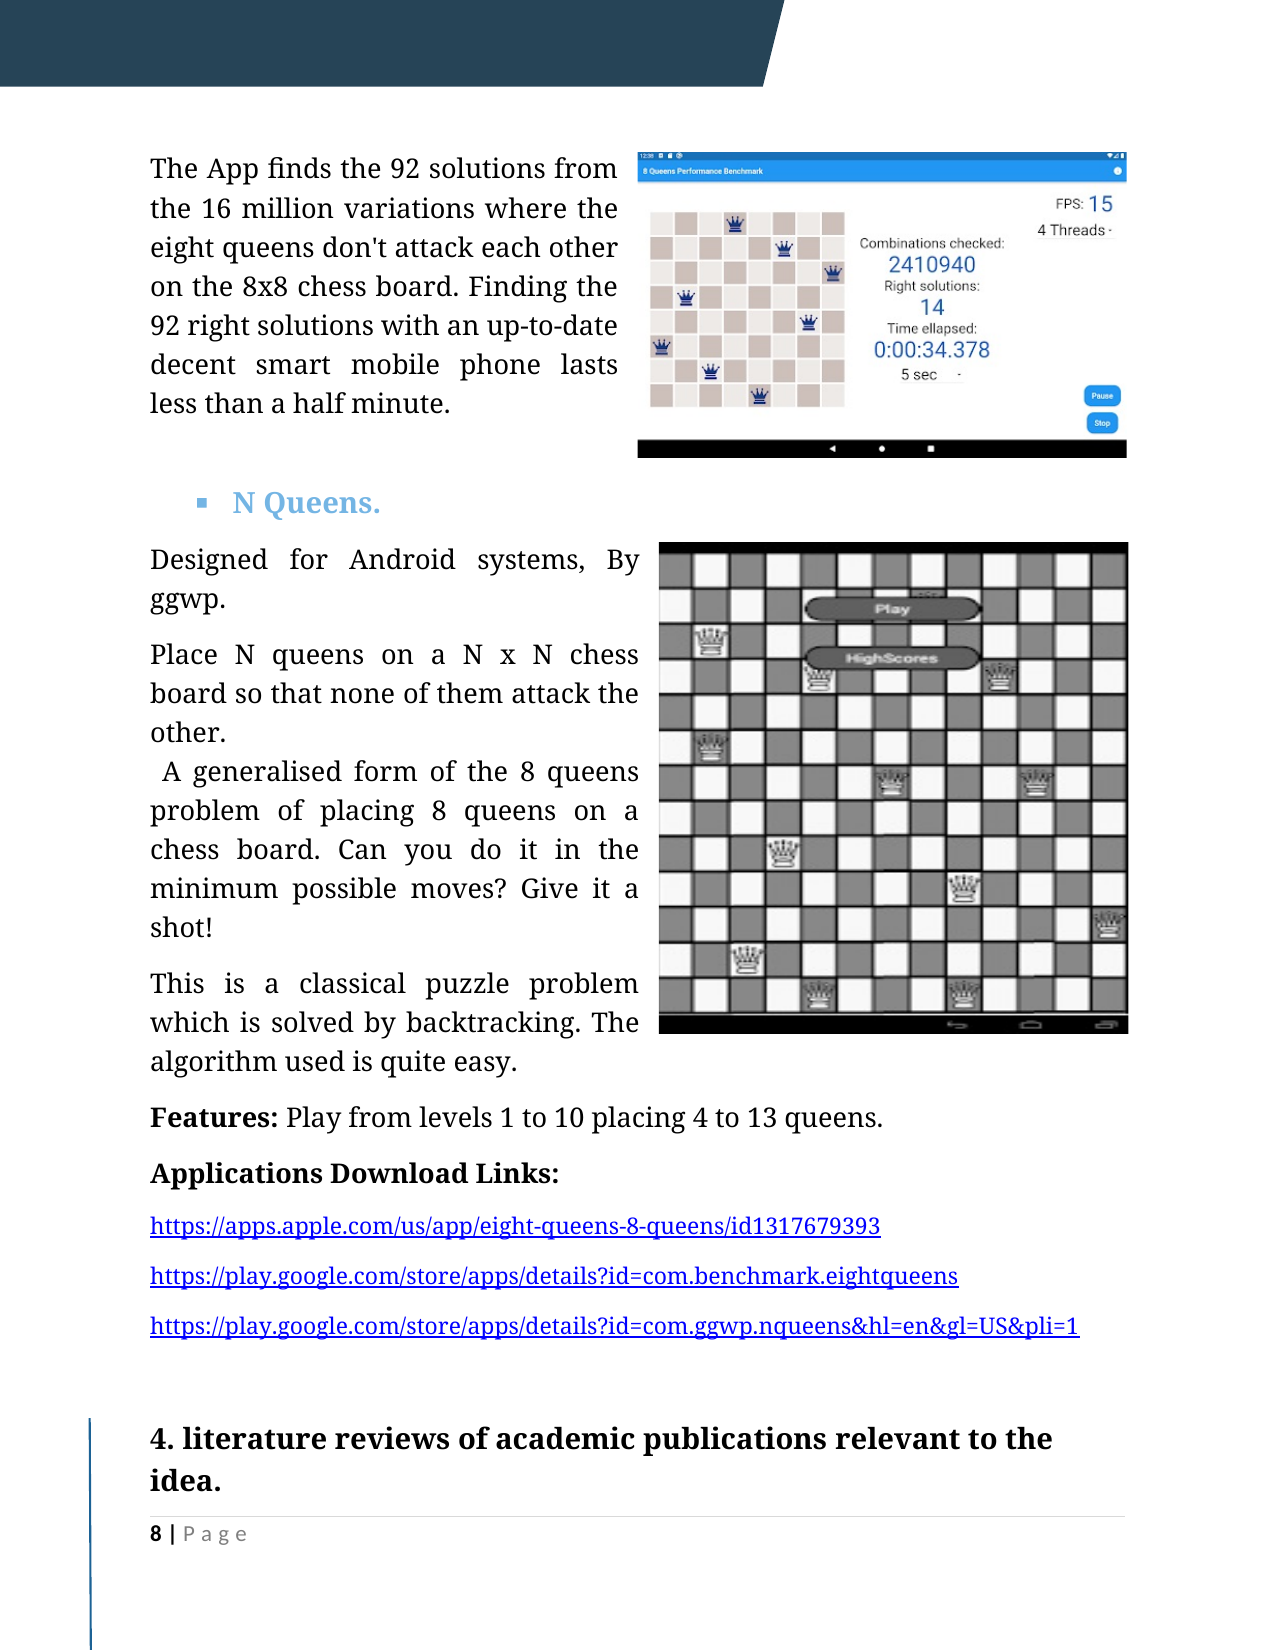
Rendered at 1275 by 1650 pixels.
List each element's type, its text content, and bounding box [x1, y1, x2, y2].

text https://apps.apple.com/us/app/eight-queens-8-queens/id1317679393 [150, 1210, 1125, 1241]
text Features: Play from levels 1 to 10 placing 4 to 13 queens. [150, 1098, 1125, 1135]
text 4. literature reviews of academic publications relevant to the idea. [150, 1418, 1125, 1500]
text This is a classical puzzle problem which is solved by backtracking. The algorithm used is quite easy. [150, 965, 1125, 1080]
text https://play.google.com/store/apps/details?id=com.benchmark.eightqueens [150, 1260, 1125, 1291]
picture [658, 542, 1129, 1034]
text Applications Download Links: [150, 1154, 1125, 1191]
picture [637, 152, 1127, 458]
text https://play.google.com/store/apps/details?id=com.ggwp.nqueens&hl=en&gl=US&pli=1 [150, 1309, 1125, 1341]
list N Queens. [195, 482, 1125, 522]
text Designed for Android systems, By ggwp. [150, 541, 1125, 617]
text Place N queens on a N x N chess board so that none of them attack the other. A generalised form of the 8 queens problem of placing 8 queens on a chess board. Can you do it in the minimum possible moves? Give it a shot! [150, 636, 658, 946]
